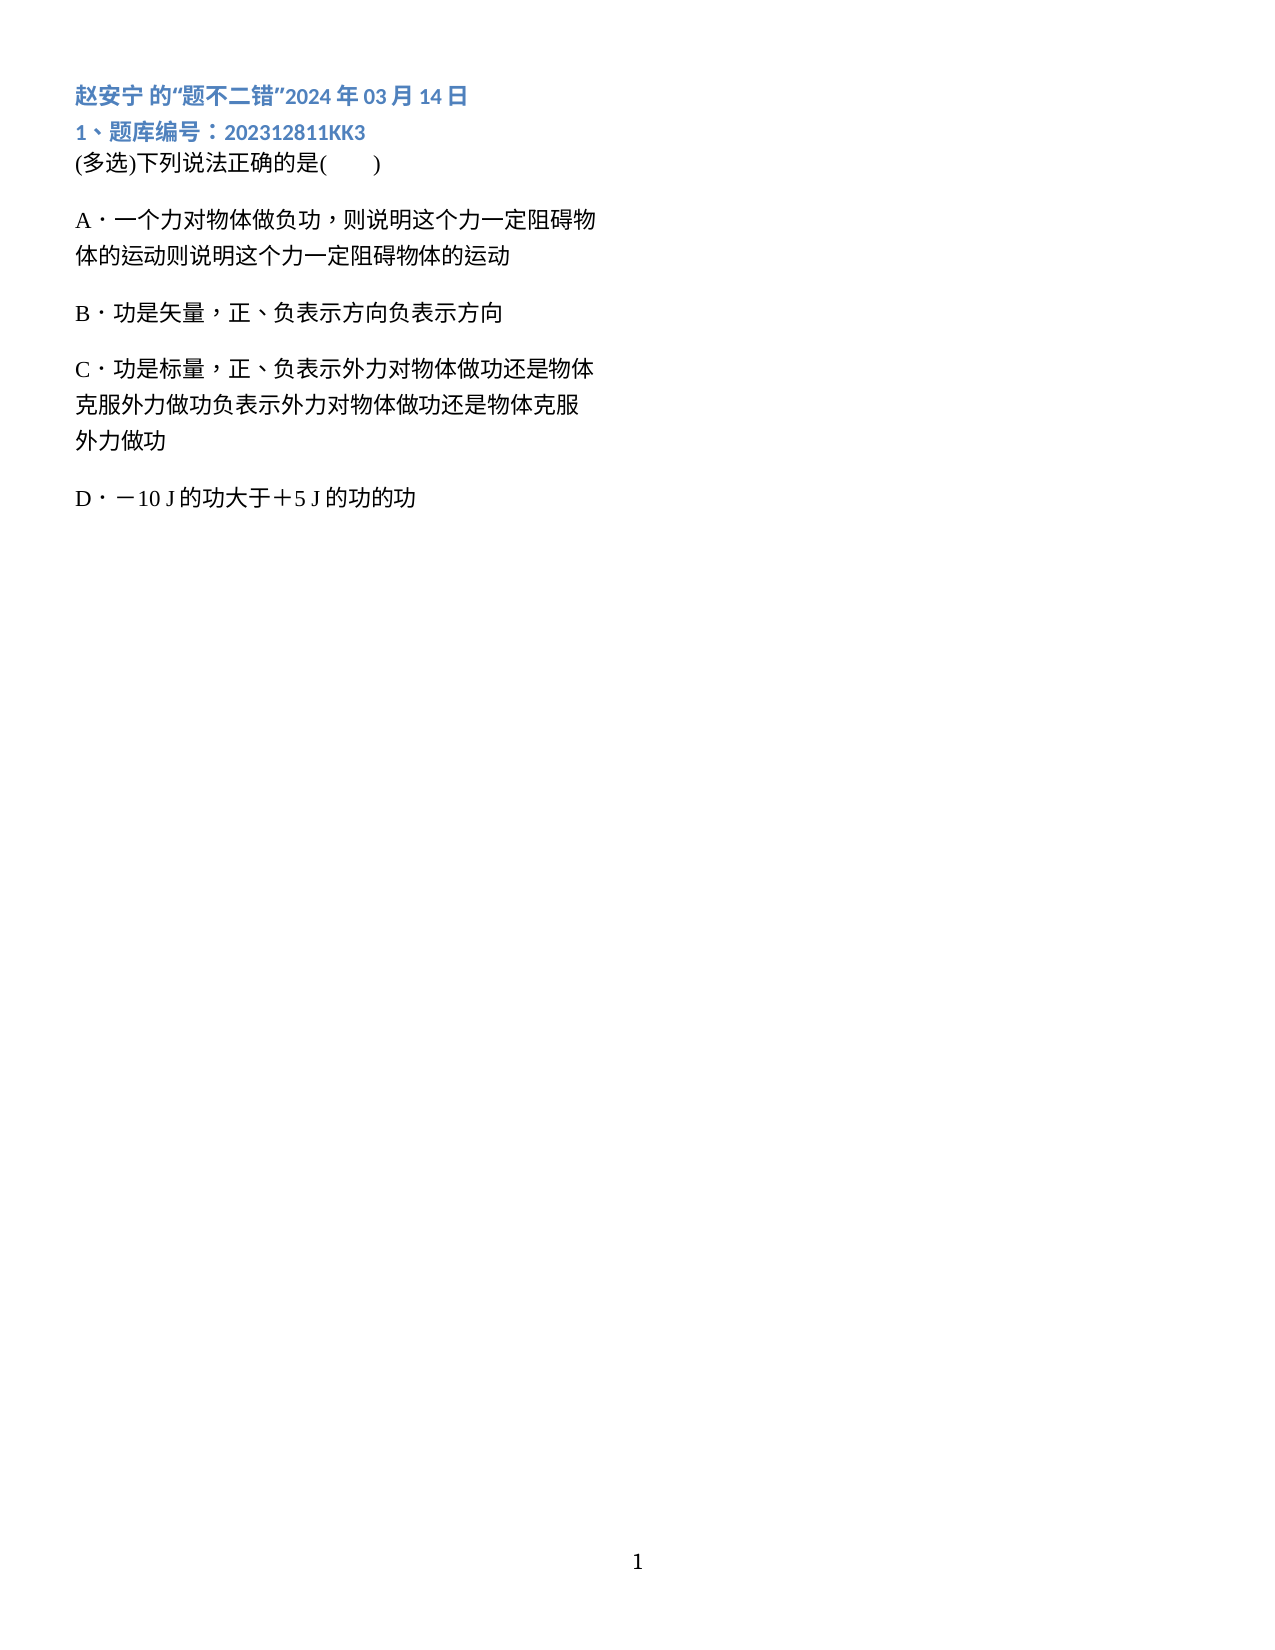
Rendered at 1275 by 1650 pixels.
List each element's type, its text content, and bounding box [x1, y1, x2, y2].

subtitle 1、题库编号：202312811KK3 [75, 116, 600, 147]
text B．功是矢量，正、负表示方向负表示方向 [75, 297, 600, 328]
subtitle 赵安宁 的“题不二错”2024年03月14日 [75, 80, 600, 111]
text D．－10 J的功大于＋5 J的功的功 [75, 482, 600, 513]
text C．功是标量，正、负表示外力对物体做功还是物体克服外力做功负表示外力对物体做功还是物体克服外力做功 [75, 353, 600, 456]
text (多选)下列说法正确的是( ) [75, 147, 600, 178]
text A．一个力对物体做负功，则说明这个力一定阻碍物体的运动则说明这个力一定阻碍物体的运动 [75, 204, 600, 271]
